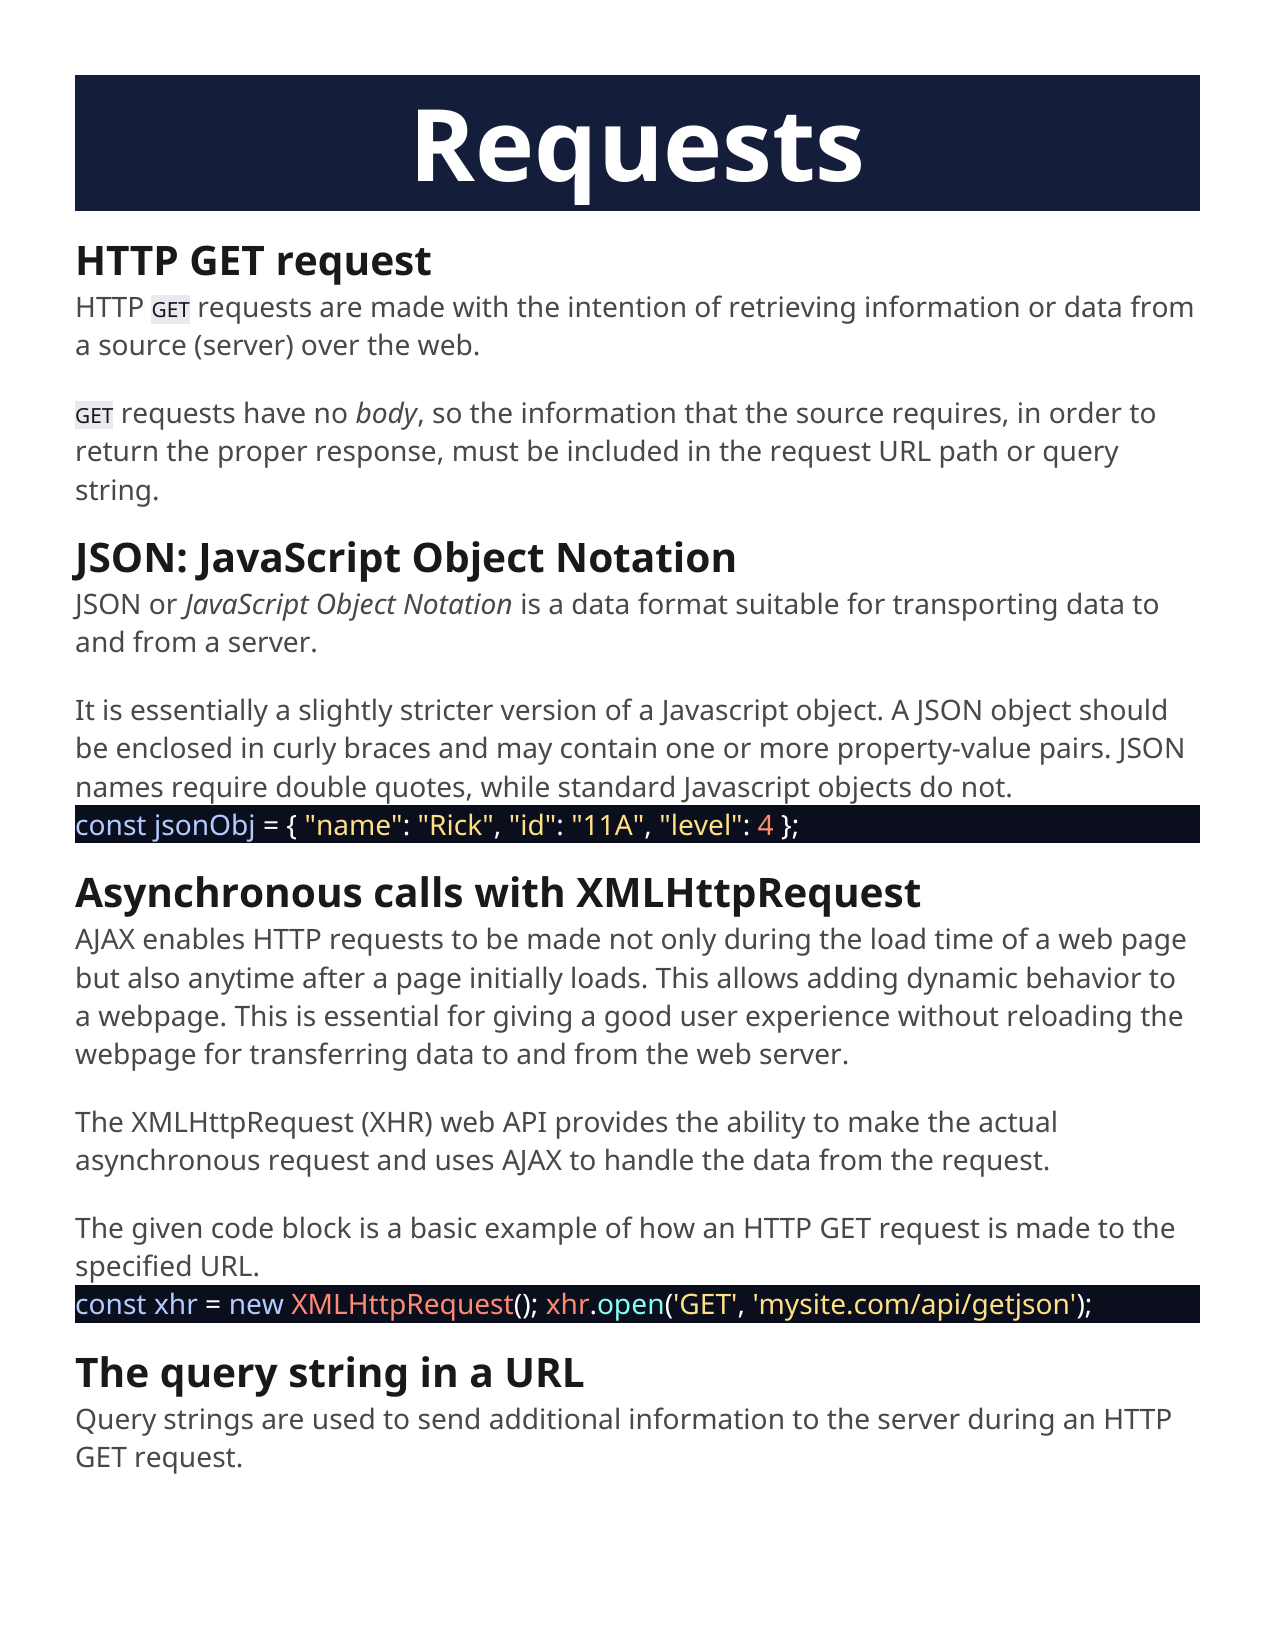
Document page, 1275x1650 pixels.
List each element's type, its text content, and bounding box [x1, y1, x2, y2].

subtitle JSON: JavaScript Object Notation [75, 529, 1200, 584]
text The XMLHttpRequest (XHR) web API provides the ability to make the actual asynchronous request and uses AJAX to handle the data from the request. [75, 1102, 1200, 1179]
text Query strings are used to send additional information to the server during an HTTP GET request. [75, 1399, 1200, 1476]
text JSON or JavaScript Object Notation is a data format suitable for transporting data to and from a server. [75, 584, 1200, 661]
text It is essentially a slightly stricter version of a Javascript object. A JSON object should be enclosed in curly braces and may contain one or more property-value pairs. JSON names require double quotes, while standard Javascript objects do not. [75, 690, 1200, 805]
text The given code block is a basic example of how an HTTP GET request is made to the specified URL. [75, 1208, 1200, 1285]
text const jsonObj = { "name": "Rick", "id": "11A", "level": 4 }; [75, 805, 1200, 843]
text HTTP GET requests are made with the intention of retrieving information or data from a source (server) over the web. [75, 287, 1200, 364]
subtitle The query string in a URL [75, 1344, 1200, 1399]
subtitle Asynchronous calls with XMLHttpRequest [75, 864, 1200, 920]
text Requests [75, 75, 1200, 211]
text GET requests have no body, so the information that the source requires, in order to return the proper response, must be included in the request URL path or query string. [75, 393, 1200, 508]
text AJAX enables HTTP requests to be made not only during the load time of a web page but also anytime after a page initially loads. This allows adding dynamic behavior to a webpage. This is essential for giving a good user experience without reloading the webpage for transferring data to and from the web server. [75, 920, 1200, 1073]
subtitle HTTP GET request [75, 232, 1200, 287]
text const xhr = new XMLHttpRequest(); xhr.open('GET', 'mysite.com/api/getjson'); [75, 1285, 1200, 1323]
